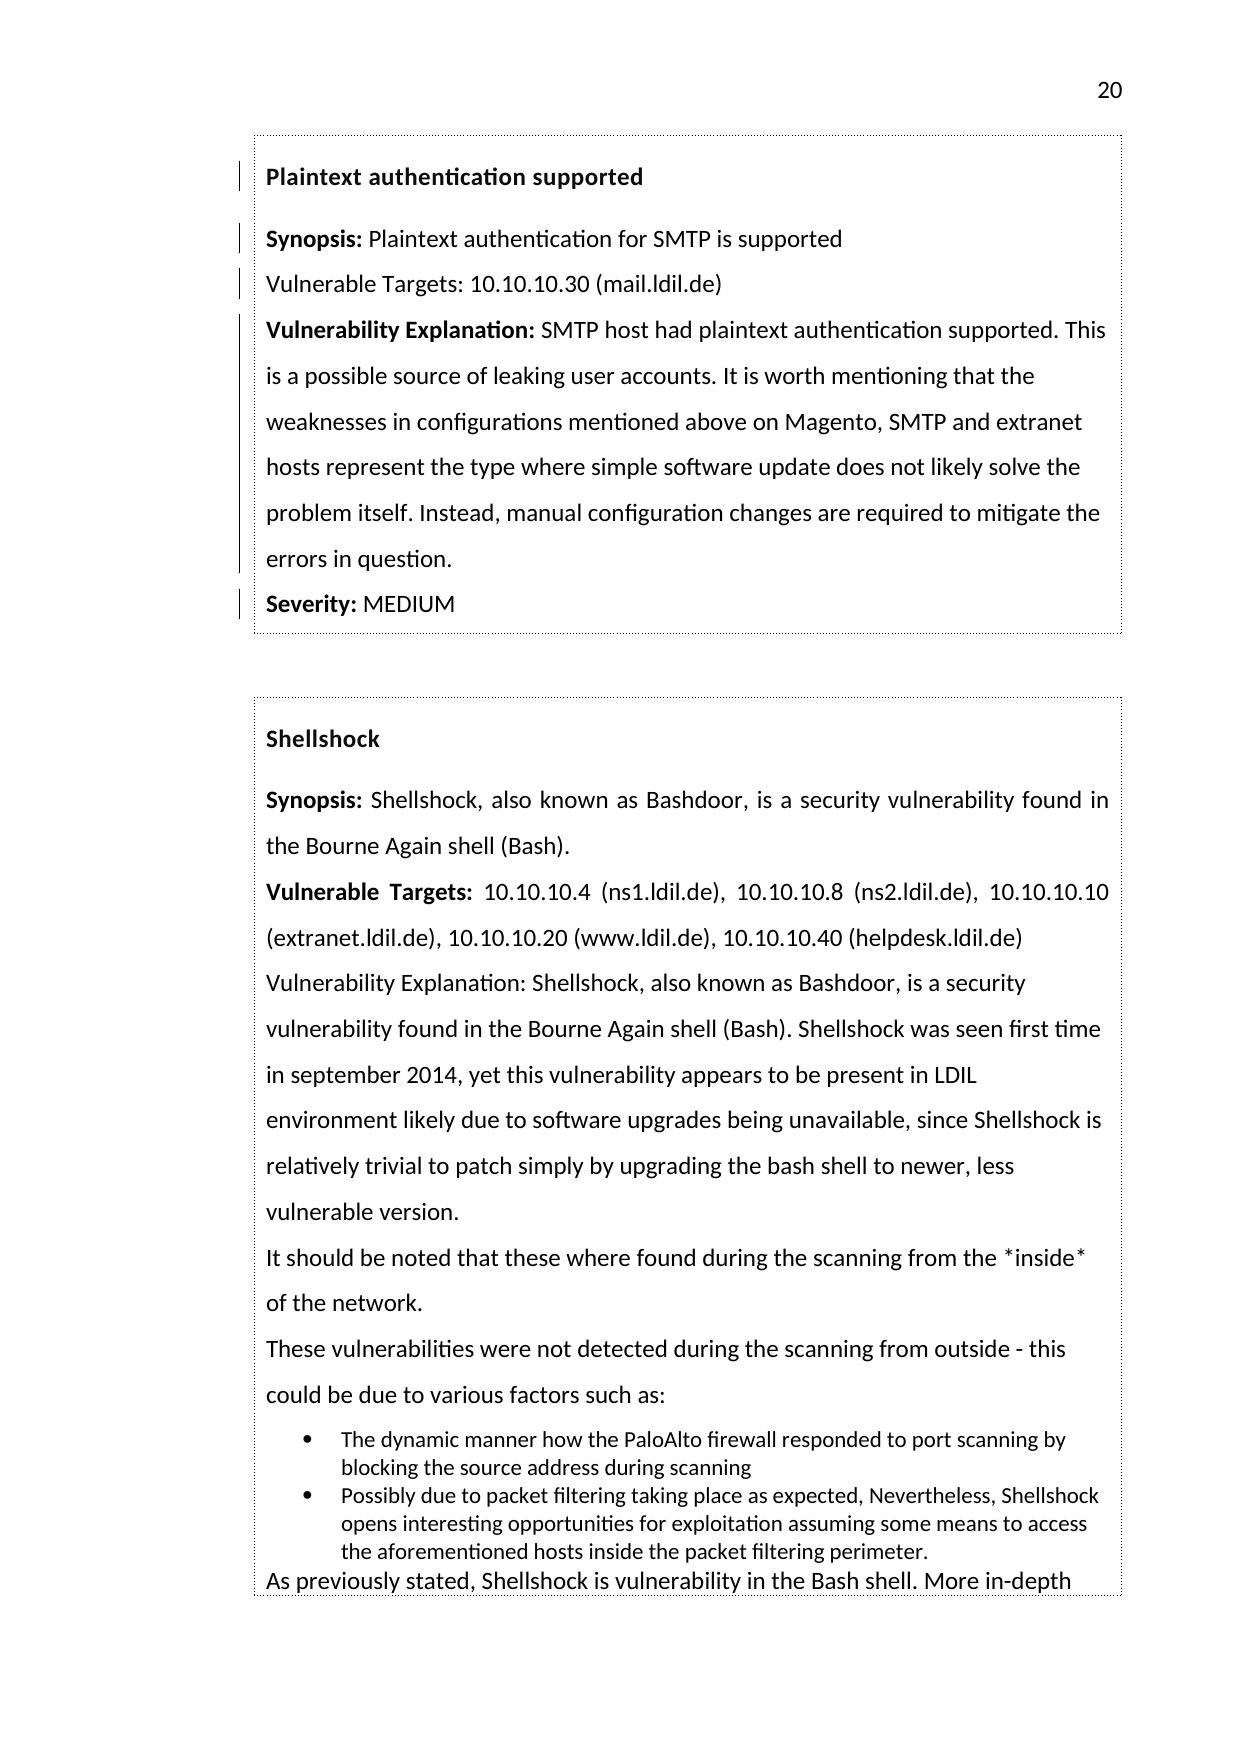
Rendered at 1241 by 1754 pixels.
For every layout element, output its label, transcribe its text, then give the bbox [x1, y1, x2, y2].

table_header Plaintext authentication supported Synopsis: Plaintext authentication for SMTP is supported Vulnerable Targets: 10.10.10.30 (mail.ldil.de) Vulnerability Explanation: SMTP host had plaintext authentication supported. This is a possible source of leaking user accounts. It is worth mentioning that the weaknesses in configurations mentioned above on Magento, SMTP and extranet hosts represent the type where simple software update does not likely solve the problem itself. Instead, manual configuration changes are required to mitigate the errors in question. Severity: MEDIUM [255, 135, 1122, 633]
